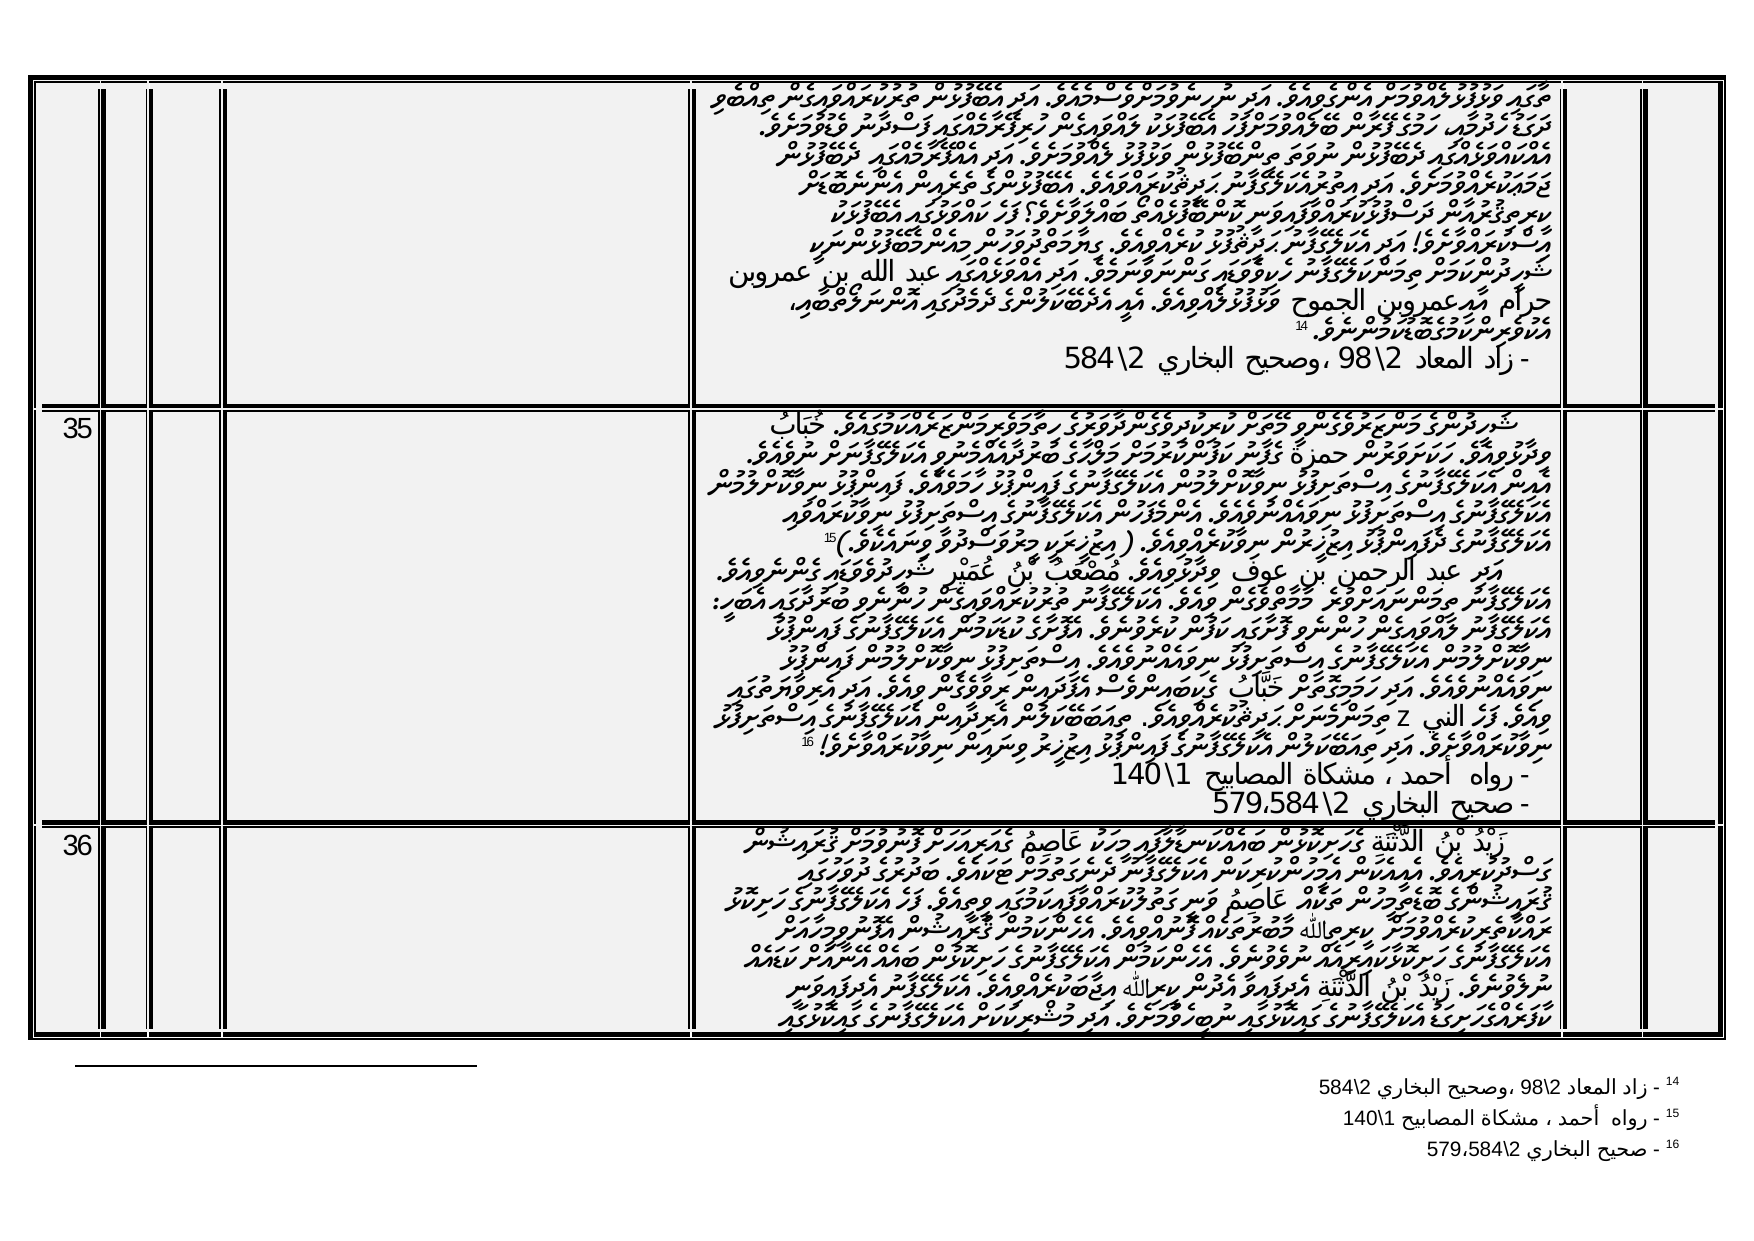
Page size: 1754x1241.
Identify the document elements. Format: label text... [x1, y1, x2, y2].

table_cell [150, 820, 223, 1032]
table_cell [1564, 80, 1644, 404]
table_cell [1644, 83, 1718, 404]
table_cell [1644, 820, 1722, 1032]
table_cell [102, 820, 149, 1032]
table_cell ޝަހީދުންގެ މަންޒަރުވެގެންވީ މޭތަށް ކުރިކުދިވެގެންދާވަރުގެ ހިތާމަވެރިމަންޒަރެއްކަމުގައެވެ. خُبَابُ ވިދާޅުވިއެވެ. ހަކަށަވަރުން حمزة ގެފާނު ކަފުންކުރުމަށް މަލްޙާގެ ބުރުދާއެއްމެނުވީ އެކަލޭގެފާނަށް ނުވެއެވެ. އެއިން އެކަލޭގެފާނުގެ އިސްތަށިފުޅު ނިވާކޮށްލުމުން އެކަލޭގެފާނުގެ ފައިންޕުޅު ހާމަވެއެވެ. ފައިންޕުޅު ނިވާކޮށްލުމުން އެކަލޭގެފާނުގެ އިސްތަށިފުޅު ނިވައެއްނުވެއެވެ. އެންމެފަހުން އެކަލޭގެފާނުގެ އިސްތަށިފުޅު ނިވާކުރައްވައި އެކަލޭގެފާނުގެ ދެފައިންޕުޅު އިޒުޚީރުން ނިވާކުރެއްވިއެވެ. ( އިޒުޚީރަކީ މީރުވަސްދުވާ ވިނައެކެވެ.) އަދި عبد الرحمن بن عوف ވިދާޅުވިއެވެ. مُصْعَبُ بْنُ عُمَيْرِ ޝަހީދުވެވަޑައި ގެންނެވިއެވެ. އެކަލޭގެފާނު ތިމަންނައަށްވުރެ މާމާތްވެގެން ވިއެވެ. އެކަލޭގެފާނު ތުރުކުރައްވައިގެން ހުންނެވި ބުރުދާގައި އެބަހީ: އެކަލޭގެފާނު ލައްވައިގެން ހުންނެވި ފޮށާގައި ކަފުން ކުރެވުނެވެ. އެފޮށާގެ ކުޑަކަމުން އެކަލޭގެފާނުގެ ފައިންޕުޅު ނިވާކޮށްލުމުން އެކަލޭގެފާނުގެ އިސްތަށިފުޅު ނިވައެއްނުވެއެވެ. އިސްތަށިފުޅު ނިވާކޮށްލުމުުން ފައިންޕުޅު ނިވައެއްނުވެއެވެ. އަދި ހަމަމިގޮތަށް خَبَّابُ ގެކިބައިންވެސް އެފަދައިން ރިވާވެގެން ވިއެވެ. އަދި އެރިވާޔަތުގައި ވިއެވެ. ފަހެ الني z ތިމަންމެނަށް ޙަދީޘުކުރެއްވިއެވެ. ތިއަބަބޭކަލުން އެރިދާއިން އެކަލޭގެފާނުގެ އިސްތަށިފުޅު ނިވާކުރަައްވާށެވެ. އަދި ތިއަބޭކަލުން އެކަލޭގެފާނުގެ ފައިންޕުޅު އިޒުޚީރު ވިނައިން ނިވާކުރައްވާށެވެ! - رواه أحمد ، مشكاة المصابيح 1\140 - صحيح البخاري 2\579،584 [696, 412, 1560, 820]
table_cell [33, 820, 102, 1032]
table_cell [1644, 404, 1722, 820]
table_cell [1567, 412, 1640, 820]
table_cell [223, 820, 692, 1032]
table_cell [106, 412, 146, 820]
table_cell [33, 80, 102, 404]
table_cell [223, 80, 692, 404]
table_cell [1564, 820, 1644, 1032]
table_cell [227, 412, 688, 820]
table_cell [153, 412, 219, 820]
table_cell [33, 404, 102, 820]
table_cell [150, 80, 223, 404]
table_cell [102, 80, 149, 404]
